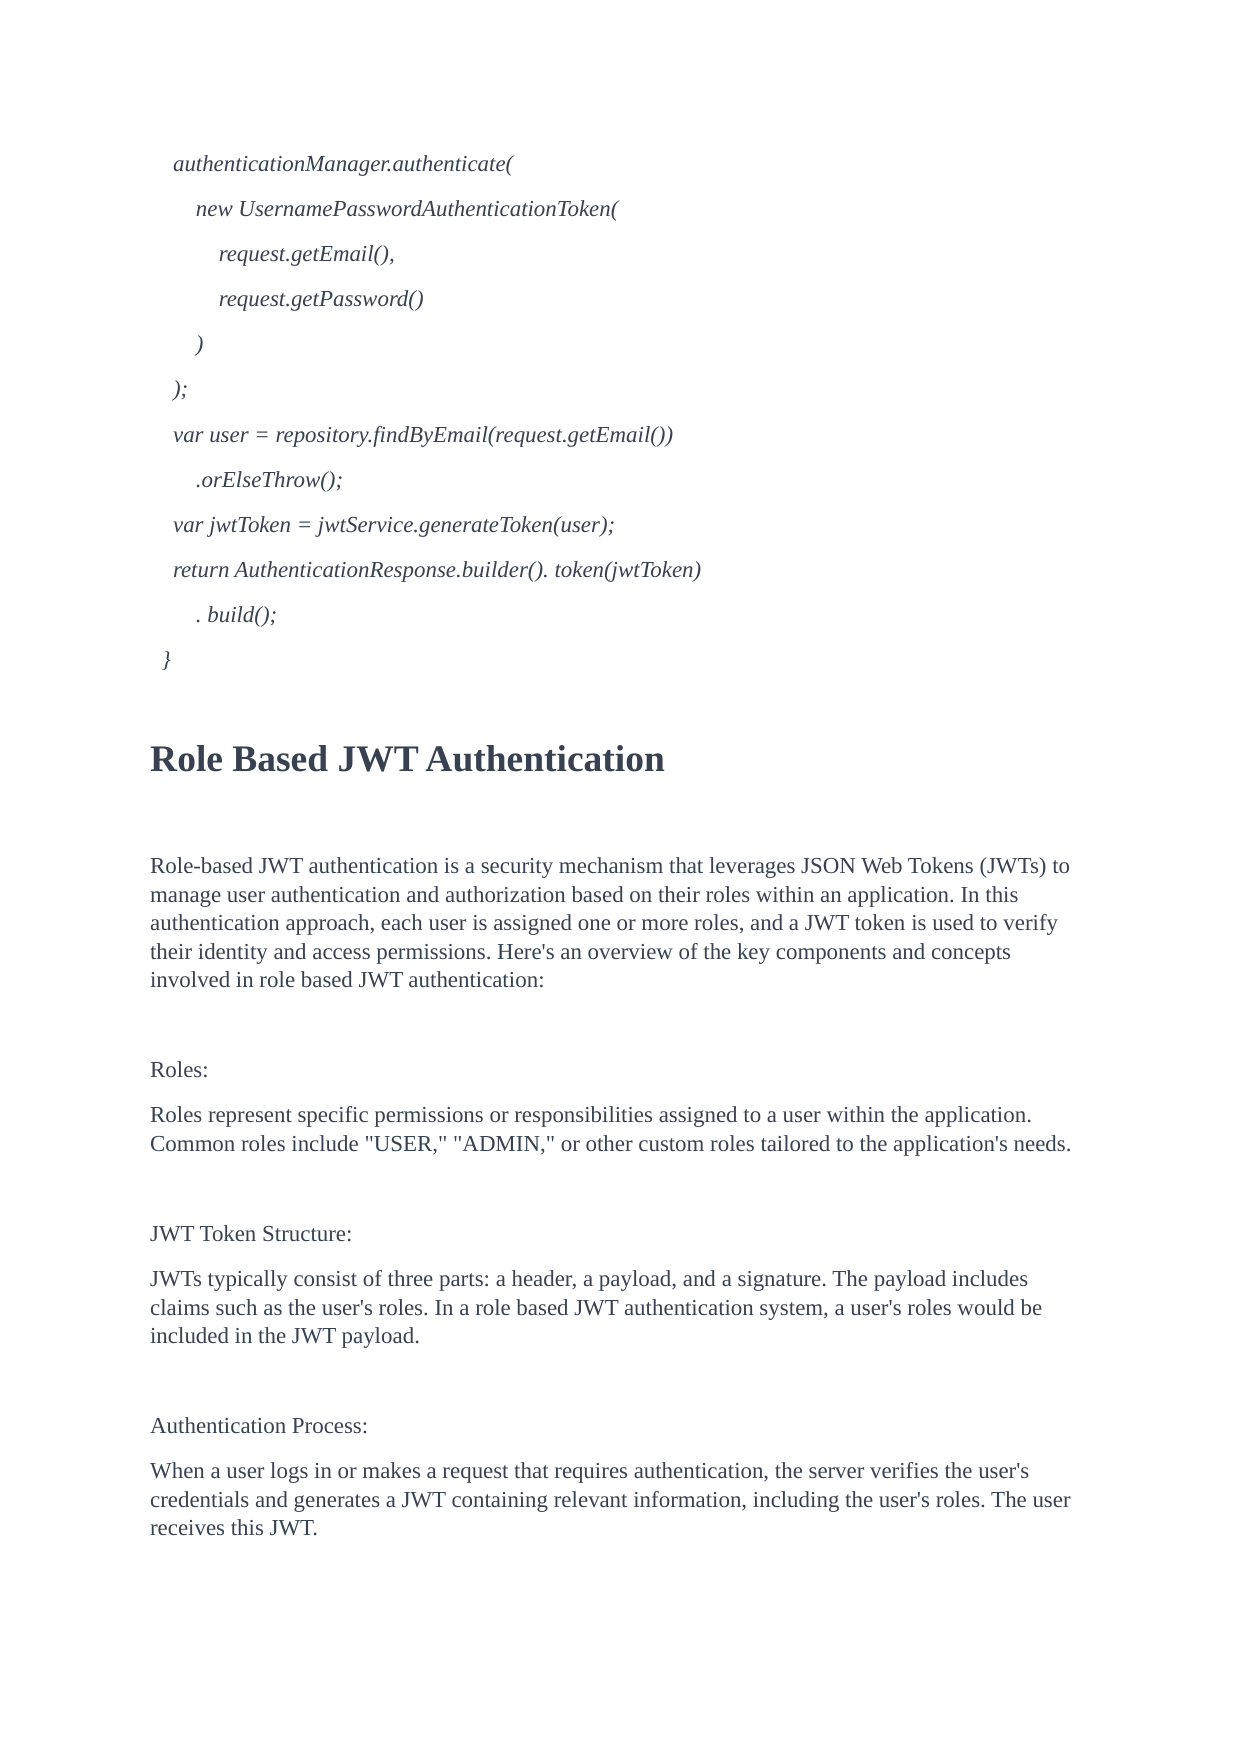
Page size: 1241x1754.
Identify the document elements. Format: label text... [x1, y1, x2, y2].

text .orElseThrow(); [150, 466, 1090, 492]
text authenticationManager.authenticate( [150, 150, 1090, 176]
text Role-based JWT authentication is a security mechanism that leverages JSON Web Tokens (JWTs) to manage user authentication and authorization based on their roles within an application. In this authentication approach, each user is assigned one or more roles, and a JWT token is used to verify their identity and access permissions. Here's an overview of the key components and concepts involved in role based JWT authentication: [150, 852, 1090, 992]
text request.getPassword() [150, 285, 1090, 312]
text ); [150, 376, 1090, 402]
text var user = repository.findByEmail(request.getEmail()) [150, 421, 1090, 447]
text request.getEmail(), [150, 240, 1090, 267]
text return AuthenticationResponse.builder(). token(jwtToken) [150, 556, 1090, 582]
text } [150, 646, 1090, 672]
text When a user logs in or makes a request that requires authentication, the server verifies the user's credentials and generates a JWT containing relevant information, including the user's roles. The user receives this JWT. [150, 1457, 1090, 1541]
text . build(); [150, 601, 1090, 627]
text JWT Token Structure: [150, 1220, 1090, 1246]
text ) [150, 330, 1090, 357]
text Roles: [150, 1056, 1090, 1083]
text new UsernamePasswordAuthenticationToken( [150, 195, 1090, 221]
text Role Based JWT Authentication [150, 736, 1090, 779]
text JWTs typically consist of three parts: a header, a payload, and a signature. The payload includes claims such as the user's roles. In a role based JWT authentication system, a user's roles would be included in the JWT payload. [150, 1265, 1090, 1348]
text Roles represent specific permissions or responsibilities assigned to a user within the application. Common roles include "USER," "ADMIN," or other custom roles tailored to the application's needs. [150, 1101, 1090, 1156]
text var jwtToken = jwtService.generateToken(user); [150, 511, 1090, 537]
text Authentication Process: [150, 1412, 1090, 1439]
